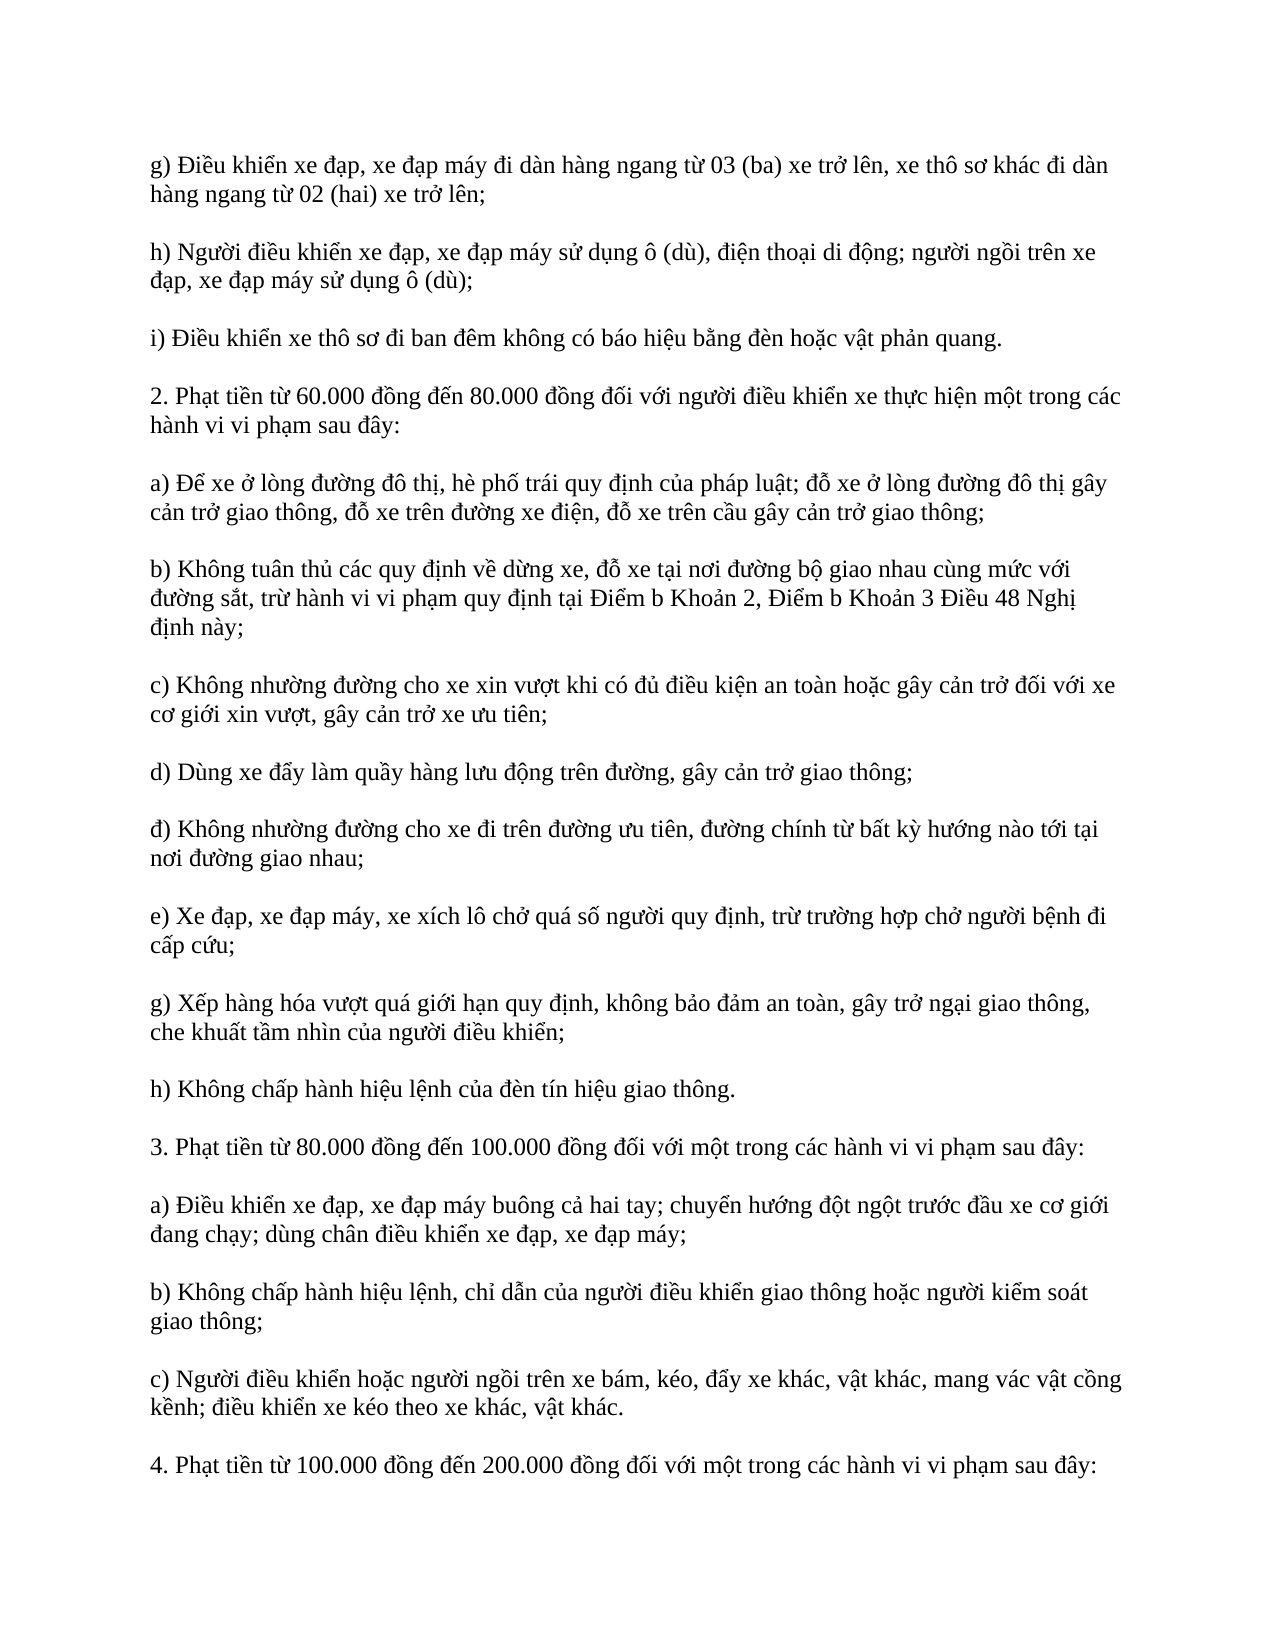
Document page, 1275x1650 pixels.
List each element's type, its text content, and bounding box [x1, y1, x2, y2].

text d) Dùng xe đẩy làm quầy hàng lưu động trên đường, gây cản trở giao thông; [150, 757, 1125, 785]
text 3. Phạt tiền từ 80.000 đồng đến 100.000 đồng đối với một trong các hành vi vi phạm sau đây: [150, 1132, 1125, 1161]
text c) Không nhường đường cho xe xin vượt khi có đủ điều kiện an toàn hoặc gây cản trở đối với xe cơ giới xin vượt, gây cản trở xe ưu tiên; [150, 670, 1125, 727]
text 4. Phạt tiền từ 100.000 đồng đến 200.000 đồng đối với một trong các hành vi vi phạm sau đây: [150, 1450, 1125, 1479]
text g) Điều khiển xe đạp, xe đạp máy đi dàn hàng ngang từ 03 (ba) xe trở lên, xe thô sơ khác đi dàn hàng ngang từ 02 (hai) xe trở lên; [150, 150, 1125, 207]
text i) Điều khiển xe thô sơ đi ban đêm không có báo hiệu bằng đèn hoặc vật phản quang. [150, 323, 1125, 352]
text a) Điều khiển xe đạp, xe đạp máy buông cả hai tay; chuyển hướng đột ngột trước đầu xe cơ giới đang chạy; dùng chân điều khiển xe đạp, xe đạp máy; [150, 1190, 1125, 1248]
text b) Không tuân thủ các quy định về dừng xe, đỗ xe tại nơi đường bộ giao nhau cùng mức với đường sắt, trừ hành vi vi phạm quy định tại Điểm b Khoản 2, Điểm b Khoản 3 Điều 48 Nghị định này; [150, 554, 1125, 641]
text h) Người điều khiển xe đạp, xe đạp máy sử dụng ô (dù), điện thoại di động; người ngồi trên xe đạp, xe đạp máy sử dụng ô (dù); [150, 237, 1125, 294]
text c) Người điều khiển hoặc người ngồi trên xe bám, kéo, đẩy xe khác, vật khác, mang vác vật cồng kềnh; điều khiển xe kéo theo xe khác, vật khác. [150, 1364, 1125, 1421]
text h) Không chấp hành hiệu lệnh của đèn tín hiệu giao thông. [150, 1074, 1125, 1103]
text đ) Không nhường đường cho xe đi trên đường ưu tiên, đường chính từ bất kỳ hướng nào tới tại nơi đường giao nhau; [150, 814, 1125, 872]
text 2. Phạt tiền từ 60.000 đồng đến 80.000 đồng đối với người điều khiển xe thực hiện một trong các hành vi vi phạm sau đây: [150, 381, 1125, 439]
text e) Xe đạp, xe đạp máy, xe xích lô chở quá số người quy định, trừ trường hợp chở người bệnh đi cấp cứu; [150, 901, 1125, 959]
text b) Không chấp hành hiệu lệnh, chỉ dẫn của người điều khiển giao thông hoặc người kiểm soát giao thông; [150, 1277, 1125, 1334]
text g) Xếp hàng hóa vượt quá giới hạn quy định, không bảo đảm an toàn, gây trở ngại giao thông, che khuất tầm nhìn của người điều khiển; [150, 988, 1125, 1045]
text a) Để xe ở lòng đường đô thị, hè phố trái quy định của pháp luật; đỗ xe ở lòng đường đô thị gây cản trở giao thông, đỗ xe trên đường xe điện, đỗ xe trên cầu gây cản trở giao thông; [150, 468, 1125, 525]
